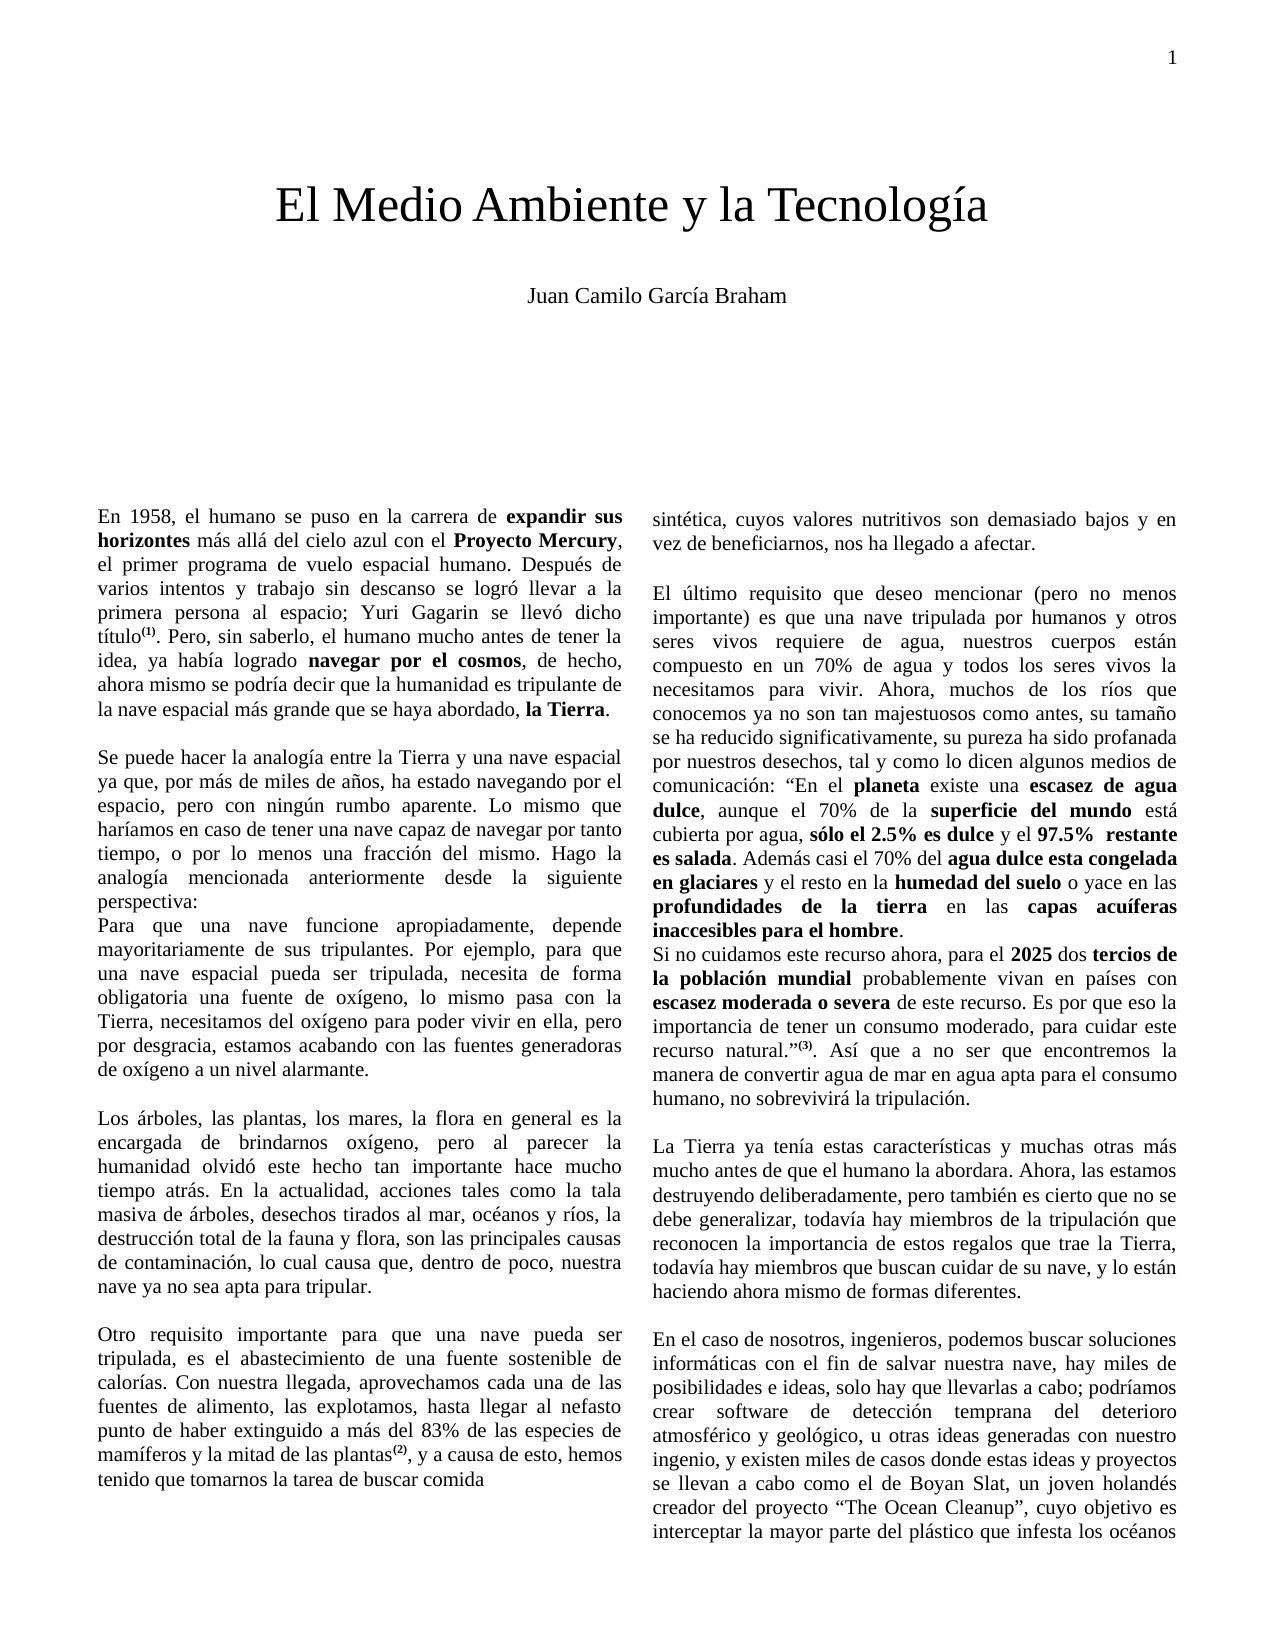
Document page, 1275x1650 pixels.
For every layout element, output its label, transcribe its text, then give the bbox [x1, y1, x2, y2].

text Juan Camilo García Braham [197, 282, 1117, 308]
text sintética, cuyos valores nutritivos son demasiado bajos y en vez de beneficiarnos, nos ha llegado a afectar. [652, 506, 1177, 554]
text Se puede hacer la analogía entre la Tierra y una nave espacial ya que, por más de miles de años, ha estado navegando por el espacio, pero con ningún rumbo aparente. Lo mismo que haríamos en caso de tener una nave capaz de navegar por tanto tiempo, o por lo menos una fracción del mismo. Hago la analogía mencionada anteriormente desde la siguiente perspectiva: [97, 744, 622, 913]
text Los árboles, las plantas, los mares, la flora en general es la encargada de brindarnos oxígeno, pero al parecer la humanidad olvidó este hecho tan importante hace mucho tiempo atrás. En la actualidad, acciones tales como la tala masiva de árboles, desechos tirados al mar, océanos y ríos, la destrucción total de la fauna y flora, son las principales causas de contaminación, lo cual causa que, dentro de poco, nuestra nave ya no sea apta para tripular. [97, 1106, 622, 1298]
title El Medio Ambiente y la Tecnología [145, 175, 1120, 232]
text La Tierra ya tenía estas características y muchas otras más mucho antes de que el humano la abordara. Ahora, las estamos destruyendo deliberadamente, pero también es cierto que no se debe generalizar, todavía hay miembros de la tripulación que reconocen la importancia de estos regalos que trae la Tierra, todavía hay miembros que buscan cuidar de su nave, y lo están haciendo ahora mismo de formas diferentes. [652, 1134, 1177, 1303]
text Para que una nave funcione apropiadamente, depende mayoritariamente de sus tripulantes. Por ejemplo, para que una nave espacial pueda ser tripulada, necesita de forma obligatoria una fuente de oxígeno, lo mismo pasa con la Tierra, necesitamos del oxígeno para poder vivir en ella, pero por desgracia, estamos acabando con las fuentes generadoras de oxígeno a un nivel alarmante. [97, 913, 622, 1081]
text Si no cuidamos este recurso ahora, para el 2025 dos tercios de la población mundial probablemente vivan en países con escasez moderada o severa de este recurso. Es por que eso la importancia de tener un consumo moderado, para cuidar este recurso natural.”(3). Así que a no ser que encontremos la manera de convertir agua de mar en agua apta para el consumo humano, no sobrevivirá la tripulación. [652, 942, 1177, 1110]
text El último requisito que deseo mencionar (pero no menos importante) es que una nave tripulada por humanos y otros seres vivos requiere de agua, nuestros cuerpos están compuesto en un 70% de agua y todos los seres vivos la necesitamos para vivir. Ahora, muchos de los ríos que conocemos ya no son tan majestuosos como antes, su tamaño se ha reducido significativamente, su pureza ha sido profanada por nuestros desechos, tal y como lo dicen algunos medios de comunicación: “En el planeta existe una escasez de agua dulce, aunque el 70% de la superficie del mundo está cubierta por agua, sólo el 2.5% es dulce y el 97.5% restante es salada. Además casi el 70% del agua dulce esta congelada en glaciares y el resto en la humedad del suelo o yace en las profundidades de la tierra en las capas acuíferas inaccesibles para el hombre. [652, 581, 1177, 942]
text Otro requisito importante para que una nave pueda ser tripulada, es el abastecimiento de una fuente sostenible de calorías. Con nuestra llegada, aprovechamos cada una de las fuentes de alimento, las explotamos, hasta llegar al nefasto punto de haber extinguido a más del 83% de las especies de mamíferos y la mitad de las plantas(2), y a causa de esto, hemos tenido que tomarnos la tarea de buscar comida [97, 1322, 622, 1491]
text En 1958, el humano se puso en la carrera de expandir sus horizontes más allá del cielo azul con el Proyecto Mercury, el primer programa de vuelo espacial humano. Después de varios intentos y trabajo sin descanso se logró llevar a la primera persona al espacio; Yuri Gagarin se llevó dicho título(1). Pero, sin saberlo, el humano mucho antes de tener la idea, ya había logrado navegar por el cosmos, de hecho, ahora mismo se podría decir que la humanidad es tripulante de la nave espacial más grande que se haya abordado, la Tierra. [97, 504, 622, 721]
